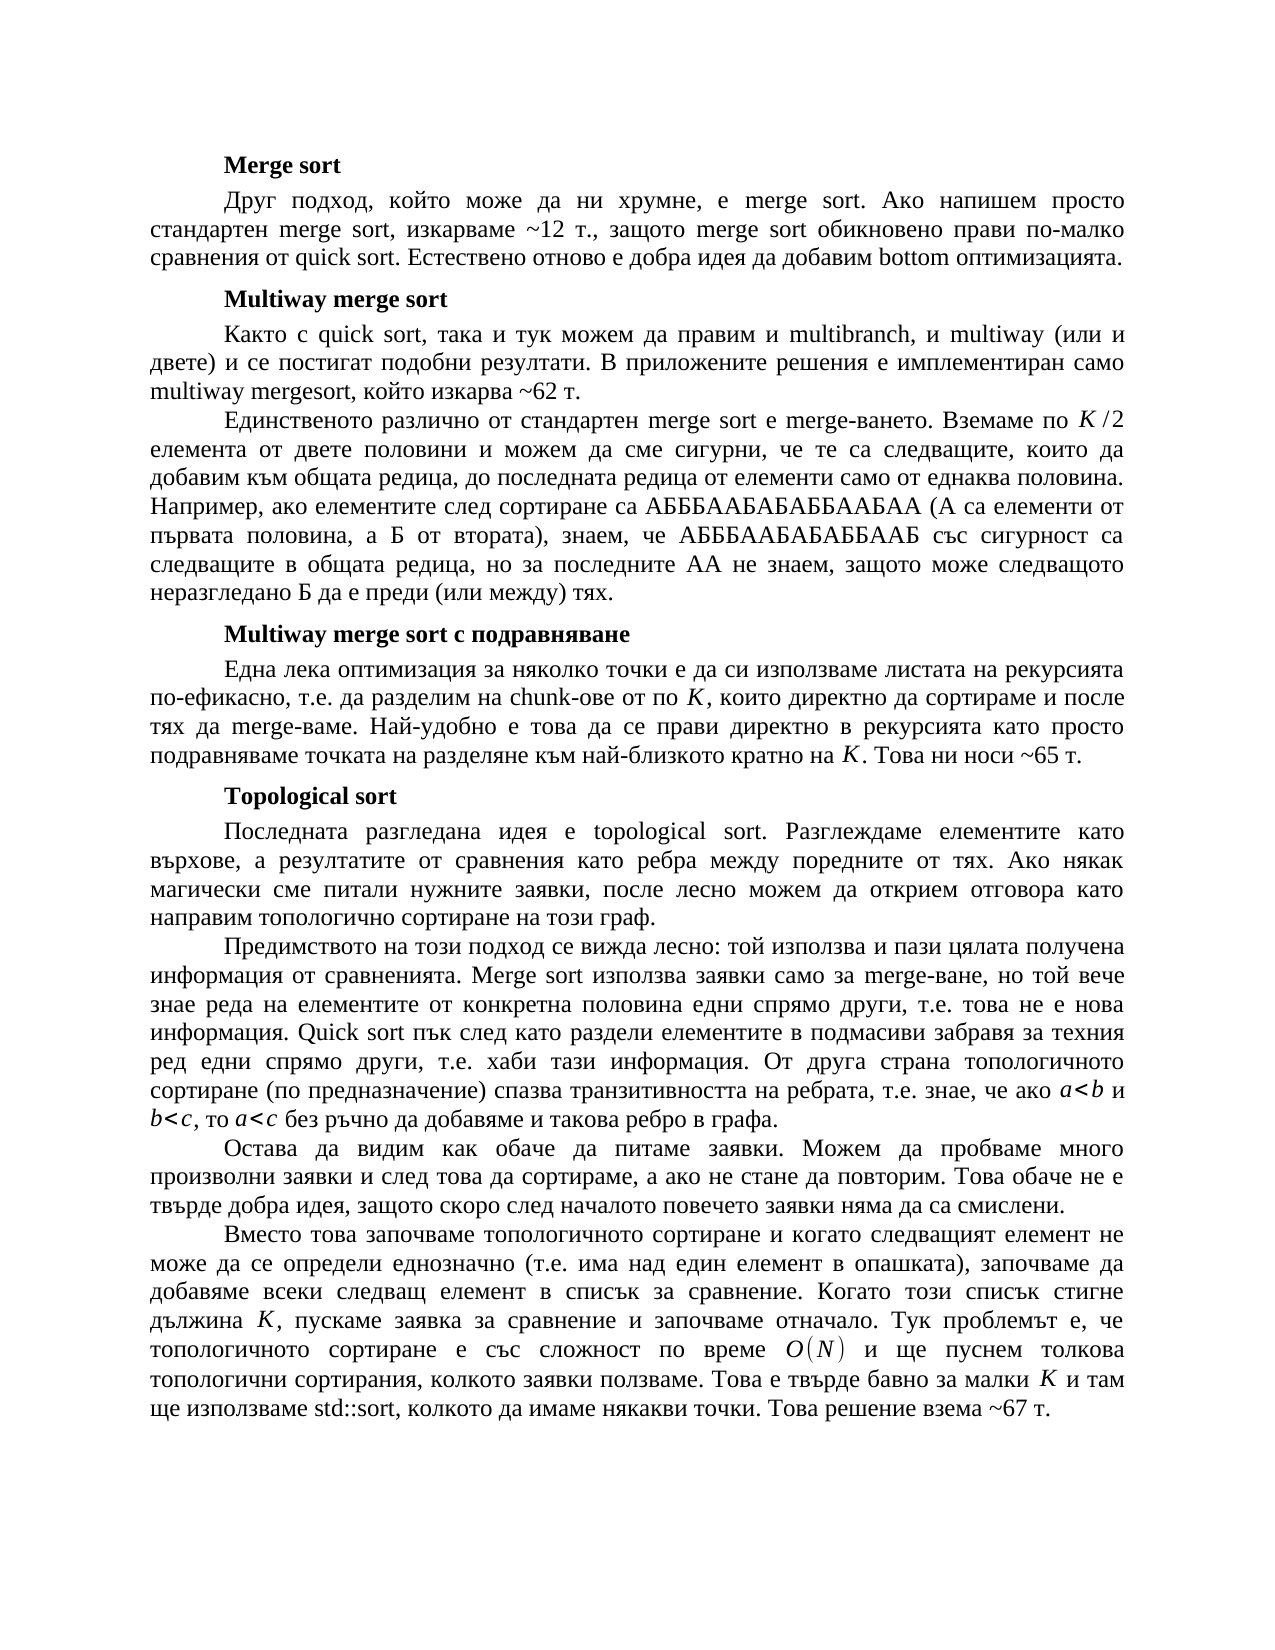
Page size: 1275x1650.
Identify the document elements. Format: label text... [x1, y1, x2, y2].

text Последната разгледана идея е topological sort. Разглеждаме елементите като върхове, а резултатите от сравнения като ребра между поредните от тях. Ако някак магически сме питали нужните заявки, после лесно можем да открием отговора като направим топологично сортиране на този граф. [150, 816, 1125, 931]
text Multiway merge sort [150, 284, 1125, 312]
text Topological sort [150, 781, 1125, 810]
text Остава да видим как обаче да питаме заявки. Можем да пробваме много произволни заявки и след това да сортираме, а ако не стане да повторим. Това обаче не е твърде добра идея, защото скоро след началото повечето заявки няма да са смислени. [150, 1133, 1125, 1219]
text Единственото различно от стандартен merge sort е merge-ването. Вземаме по елемента от двете половини и можем да сме сигурни, че те са следващите, които да добавим към общата редица, до последната редица от елементи само от еднаква половина. Например, ако елементите след сортиране са АБББААБАБАББААБАА (А са елементи от първата половина, а Б от втората), знаем, че АБББААБАБАББААБ със сигурност са следващите в общата редица, но за последните АА не знаем, защото може следващото неразгледано Б да е преди (или между) тях. [150, 405, 1125, 606]
text Merge sort [150, 150, 1125, 179]
text Както с quick sort, така и тук можем да правим и multibranch, и multiway (или и двете) и се постигат подобни резултати. В приложените решения е имплементиран само multiway mergesort, който изкарва ~62 т. [150, 319, 1125, 405]
text Друг подход, който може да ни хрумне, е merge sort. Ако напишем просто стандартен merge sort, изкарваме ~12 т., защото merge sort обикновено прави по-малко сравнения от quick sort. Естествено отново е добра идея да добавим bottom оптимизацията. [150, 185, 1125, 271]
text Предимството на този подход се вижда лесно: той използва и пази цялата получена информация от сравненията. Merge sort използва заявки само за merge-ване, но той вече знае реда на елементите от конкретна половина едни спрямо други, т.е. това не е нова информация. Quick sort пък след като раздели елементите в подмасиви забравя за техния ред едни спрямо други, т.е. хаби тази информация. От друга страна топологичното сортиране (по предназначение) спазва транзитивността на ребрата, т.е. знае, че ако и , то без ръчно да добавяме и такова ребро в графа. [150, 931, 1125, 1133]
text Вместо това започваме топологичното сортиране и когато следващият елемент не може да се определи еднозначно (т.е. има над един елемент в опашката), започваме да добавяме всеки следващ елемент в списък за сравнение. Когато този списък стигне дължина , пускаме заявка за сравнение и започваме отначало. Тук проблемът е, че топологичното сортиране е със сложност по време и ще пуснем толкова топологични сортирания, колкото заявки ползваме. Това е твърде бавно за малки и там ще използваме std::sort, колкото да имаме някакви точки. Това решение взема ~67 т. [150, 1219, 1125, 1421]
text Една лека оптимизация за няколко точки е да си използваме листата на рекурсията по-ефикасно, т.е. да разделим на chunk-ове от по , които директно да сортираме и после тях да merge-ваме. Най-удобно е това да се прави директно в рекурсията като просто подравняваме точката на разделяне към най-близкото кратно на . Това ни носи ~65 т. [150, 654, 1125, 769]
text Multiway merge sort с подравняване [150, 619, 1125, 647]
